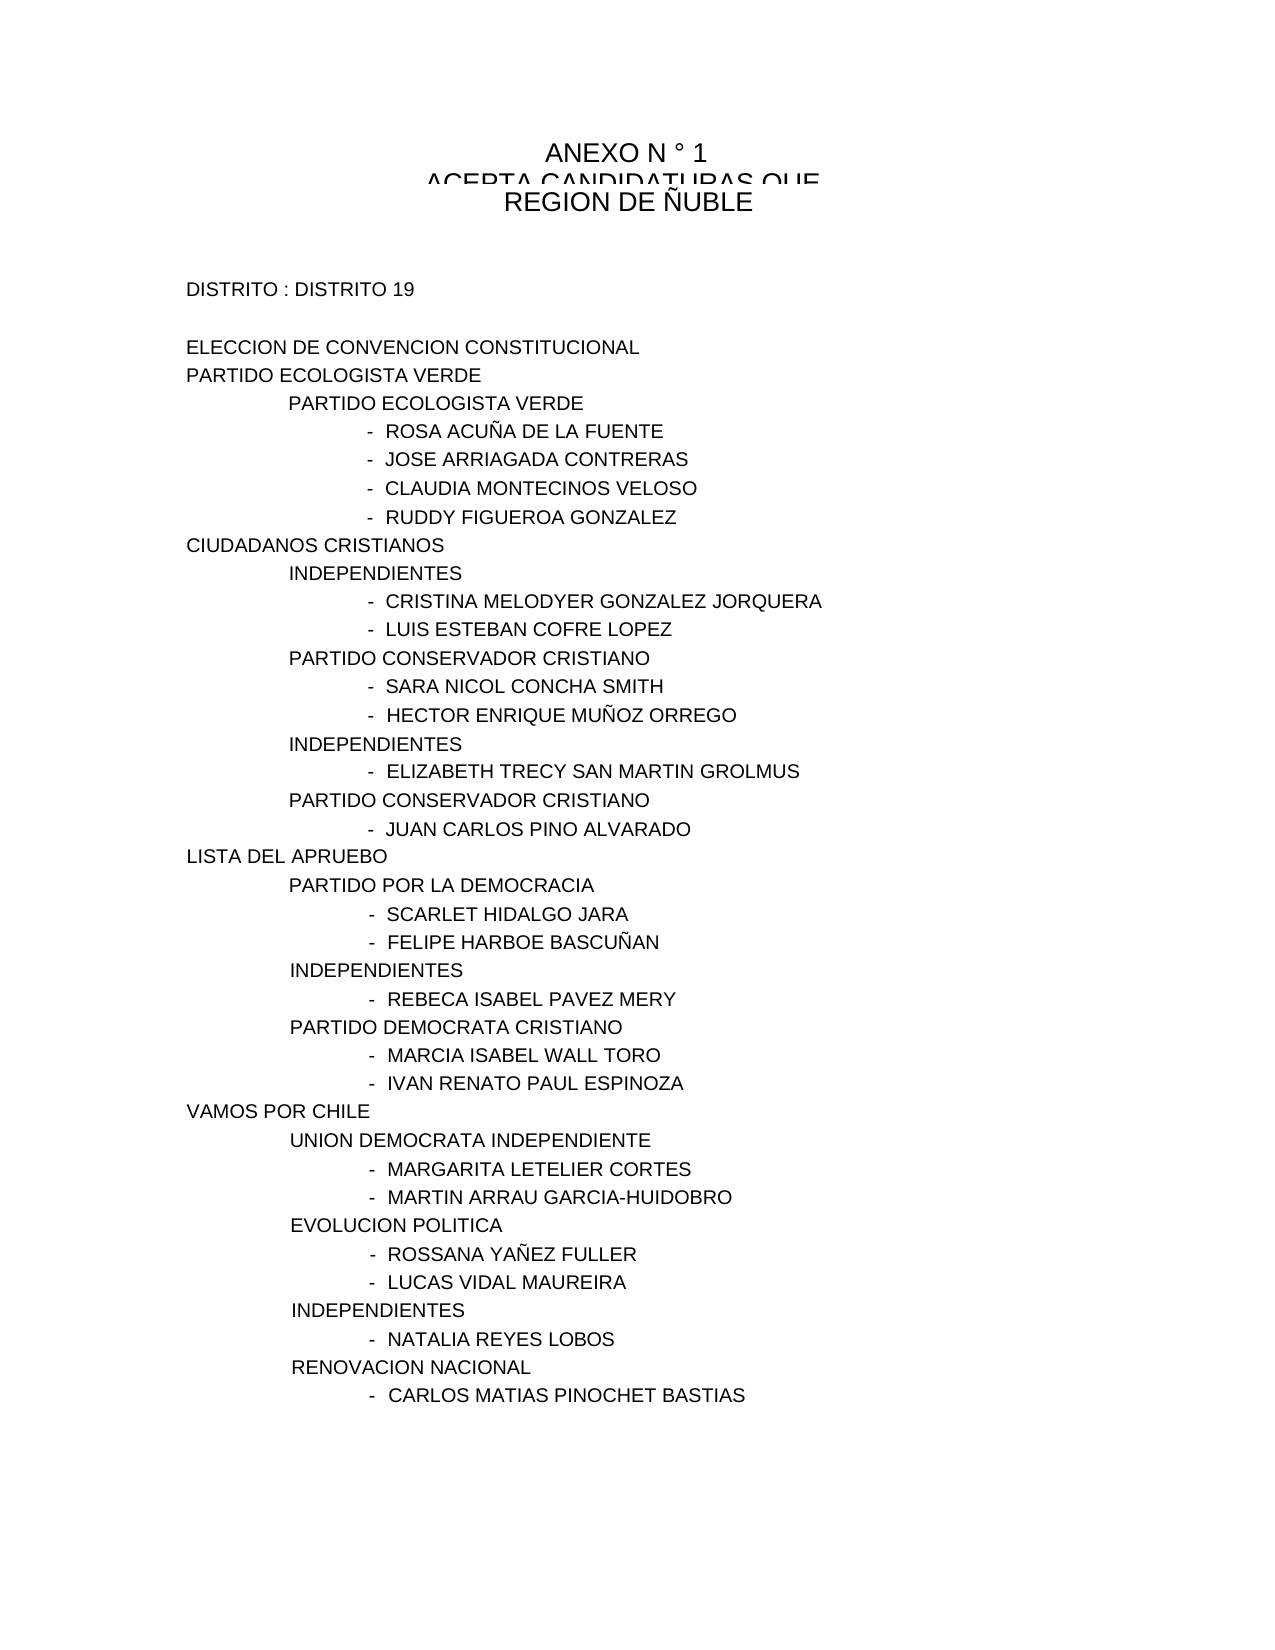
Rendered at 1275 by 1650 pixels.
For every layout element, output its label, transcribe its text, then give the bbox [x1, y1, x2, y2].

list ROSSANA YAÑEZ FULLER [369, 1242, 1096, 1265]
list LUCAS VIDAL MAUREIRA INDEPENDIENTES [291, 1271, 626, 1322]
text ELECCION DE CONVENCION CONSTITUCIONAL PARTIDO ECOLOGISTA VERDE [186, 336, 642, 386]
list CLAUDIA MONTECINOS VELOSO [367, 477, 1096, 500]
subtitle REGION DE ÑUBLE [215, 187, 1042, 218]
text PARTIDO POR LA DEMOCRACIA [288, 874, 1096, 897]
list FELIPE HARBOE BASCUÑAN INDEPENDIENTES [289, 931, 660, 982]
text PARTIDO CONSERVADOR CRISTIANO [288, 789, 1096, 811]
list MARGARITA LETELIER CORTES [369, 1157, 1096, 1180]
list MARTIN ARRAU GARCIA-HUIDOBRO EVOLUCION POLITICA [290, 1186, 733, 1236]
text DISTRITO : DISTRITO 19 [186, 278, 1096, 301]
list LUIS ESTEBAN COFRE LOPEZ PARTIDO CONSERVADOR CRISTIANO [288, 618, 673, 669]
list REBECA ISABEL PAVEZ MERY PARTIDO DEMOCRATA CRISTIANO [289, 988, 676, 1038]
list CRISTINA MELODYER GONZALEZ JORQUERA [367, 590, 1096, 612]
list ROSA ACUÑA DE LA FUENTE [367, 420, 1096, 442]
list IVAN RENATO PAUL ESPINOZA VAMOS POR CHILE [186, 1072, 684, 1122]
list RUDDY FIGUEROA GONZALEZ CIUDADANOS CRISTIANOS [186, 506, 677, 556]
list JOSE ARRIAGADA CONTRERAS [367, 448, 1096, 471]
list ELIZABETH TRECY SAN MARTIN GROLMUS [367, 762, 1096, 783]
list MARCIA ISABEL WALL TORO [368, 1044, 1096, 1066]
text PARTIDO ECOLOGISTA VERDE [288, 392, 1096, 414]
text INDEPENDIENTES [288, 562, 1096, 584]
list SARA NICOL CONCHA SMITH [367, 675, 1096, 698]
list CARLOS MATIAS PINOCHET BASTIAS [369, 1384, 1096, 1406]
list SCARLET HIDALGO JARA [368, 902, 1096, 925]
list NATALIA REYES LOBOS RENOVACION NACIONAL [291, 1328, 617, 1378]
list HECTOR ENRIQUE MUÑOZ ORREGO INDEPENDIENTES [288, 703, 737, 755]
list JUAN CARLOS PINO ALVARADO LISTA DEL APRUEBO [186, 817, 691, 867]
text UNION DEMOCRATA INDEPENDIENTE [289, 1129, 1096, 1152]
